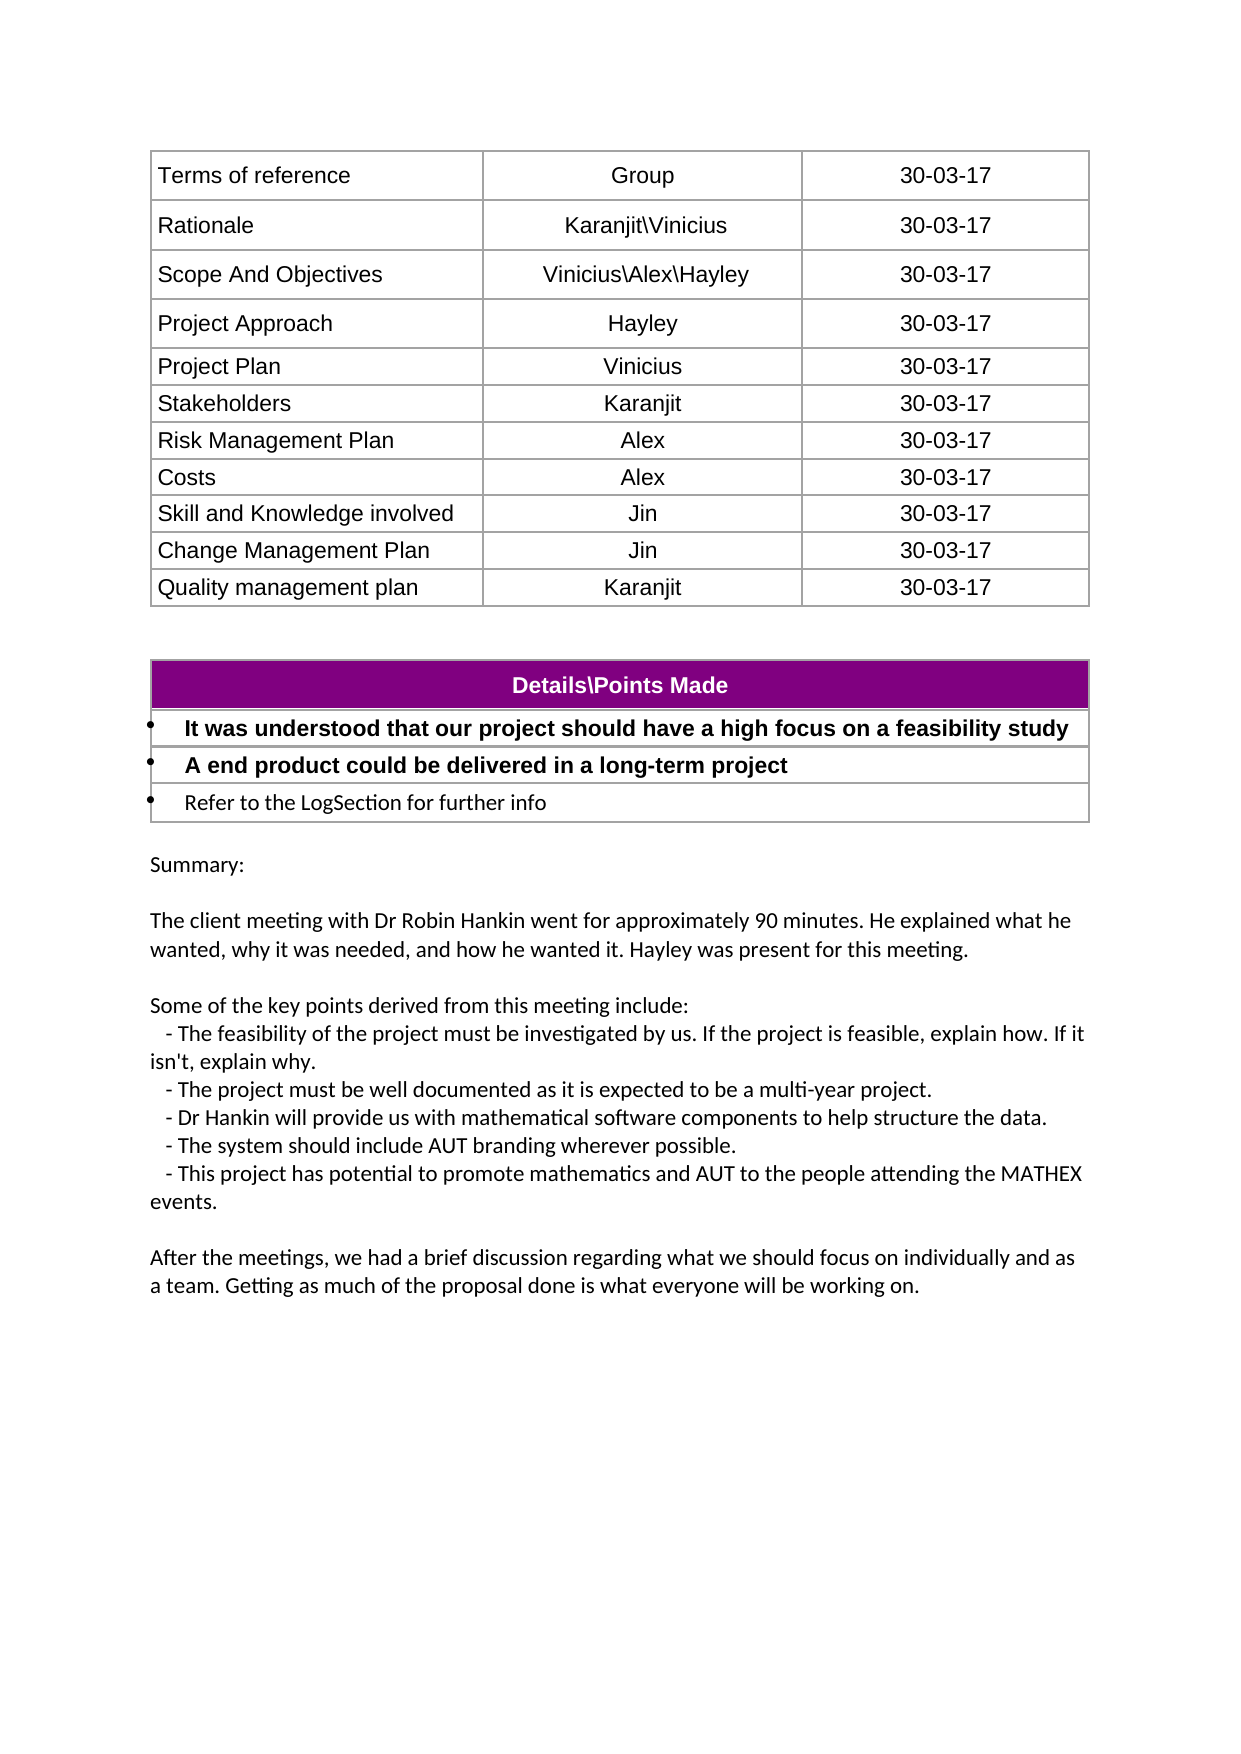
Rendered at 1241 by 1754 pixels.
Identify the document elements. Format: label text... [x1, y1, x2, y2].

table_cell Skill and Knowledge involved [152, 496, 482, 531]
table_header Details\Points Made [152, 661, 1088, 708]
table_cell Hayley [484, 300, 801, 347]
table_cell Change Management Plan [152, 533, 482, 568]
text - Dr Hankin will provide us with mathematical software components to help structure the data. [150, 1103, 1090, 1131]
table_cell Karanjit [484, 386, 801, 421]
text - The feasibility of the project must be investigated by us. If the project is feasible, explain how. If it isn't, explain why. [150, 1019, 1090, 1075]
table_cell 30-03-17 [803, 460, 1088, 494]
table_cell Group [484, 152, 801, 199]
table_cell Costs [152, 460, 482, 494]
table_cell 30-03-17 [803, 423, 1088, 457]
text Some of the key points derived from this meeting include: [150, 991, 1090, 1019]
table_cell Alex [484, 423, 801, 457]
text The client meeting with Dr Robin Hankin went for approximately 90 minutes. He explained what he wanted, why it was needed, and how he wanted it. Hayley was present for this meeting. [150, 907, 1090, 963]
table_cell 30-03-17 [803, 349, 1088, 384]
table_cell 30-03-17 [803, 496, 1088, 531]
table_cell Stakeholders [152, 386, 482, 421]
table_cell 30-03-17 [803, 386, 1088, 421]
text - The system should include AUT branding wherever possible. [150, 1131, 1090, 1159]
table_cell A end product could be delivered in a long-term project [152, 748, 1088, 782]
table_cell Risk Management Plan [152, 423, 482, 457]
text Summary: [150, 851, 1090, 879]
text - This project has potential to promote mathematics and AUT to the people attending the MATHEX events. [150, 1159, 1090, 1215]
table_cell Quality management plan [152, 570, 482, 604]
table_cell Vinicius\Alex\Hayley [484, 251, 801, 298]
table_cell 30-03-17 [803, 201, 1088, 248]
table_cell Project Approach [152, 300, 482, 347]
table_cell 30-03-17 [803, 152, 1088, 199]
table_cell Vinicius [484, 349, 801, 384]
table_cell Refer to the LogSection for further info [152, 784, 1088, 821]
table_cell It was understood that our project should have a high focus on a feasibility study [152, 711, 1088, 745]
table_cell Terms of reference [152, 152, 482, 199]
table_cell 30-03-17 [803, 570, 1088, 604]
table_cell 30-03-17 [803, 300, 1088, 347]
table_cell Jin [484, 496, 801, 531]
table_cell Rationale [152, 201, 482, 248]
table_cell Scope And Objectives [152, 251, 482, 298]
text - The project must be well documented as it is expected to be a multi-year project. [150, 1075, 1090, 1103]
table_cell Alex [484, 460, 801, 494]
table_cell Project Plan [152, 349, 482, 384]
table_cell 30-03-17 [803, 251, 1088, 298]
text After the meetings, we had a brief discussion regarding what we should focus on individually and as a team. Getting as much of the proposal done is what everyone will be working on. [150, 1243, 1090, 1299]
table_cell 30-03-17 [803, 533, 1088, 568]
table_cell Karanjit [484, 570, 801, 604]
table_cell Karanjit\Vinicius [484, 201, 801, 248]
table_cell Jin [484, 533, 801, 568]
